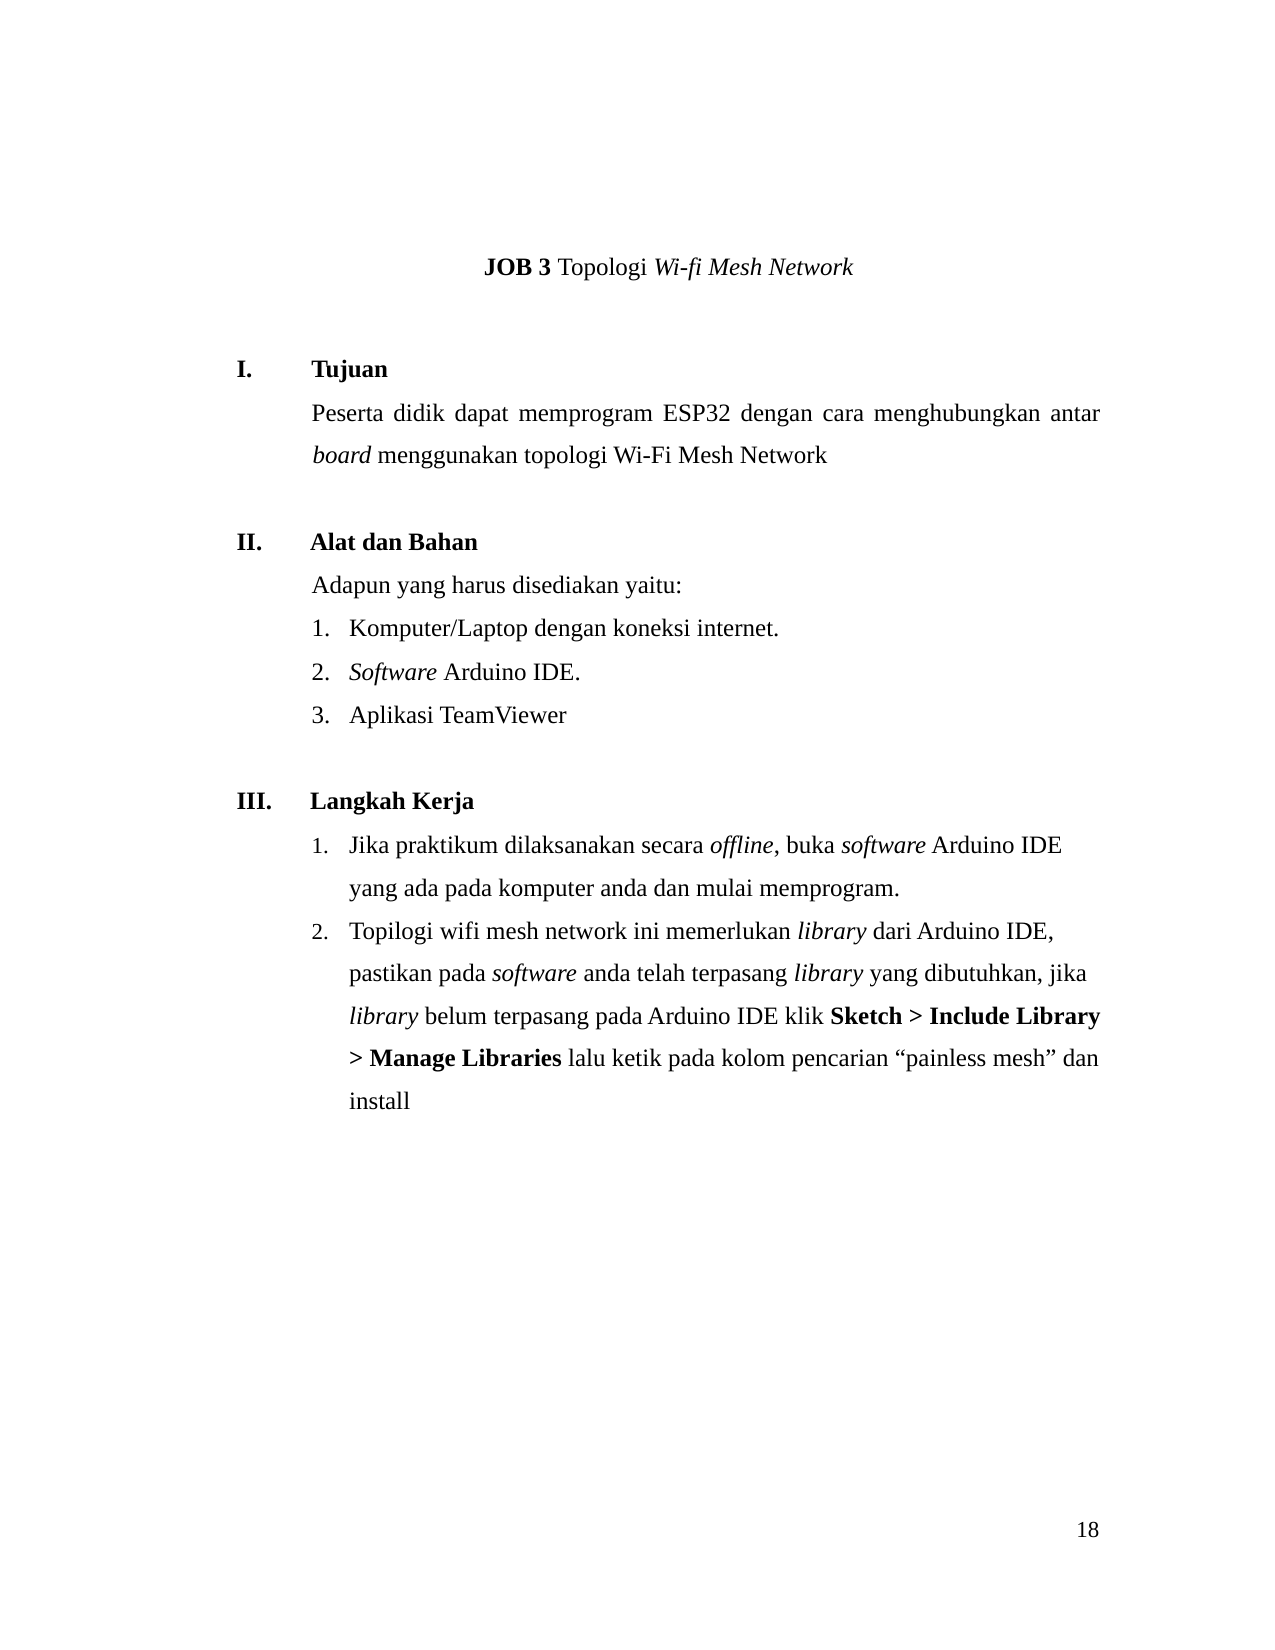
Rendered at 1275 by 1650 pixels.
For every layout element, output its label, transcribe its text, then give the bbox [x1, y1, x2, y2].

subtitle JOB 3 Topologi Wi-fi Mesh Network [238, 252, 1099, 281]
text Peserta didik dapat memprogram ESP32 dengan cara menghubungkan antar board menggunakan topologi Wi-Fi Mesh Network [311, 398, 1101, 469]
subtitle I. Tujuan [236, 354, 1099, 383]
list Jika praktikum dilaksanakan secara offline, buka software Arduino IDE yang ada pada komputer anda dan mulai memprogram. [311, 830, 1103, 901]
list Komputer/Laptop dengan koneksi internet. [311, 613, 1101, 642]
list Aplikasi TeamViewer [311, 700, 1101, 729]
text Adapun yang harus disediakan yaitu: [311, 570, 1101, 599]
list Software Arduino IDE. [311, 657, 1101, 686]
subtitle II. Alat dan Bahan [236, 527, 1099, 555]
list Topilogi wifi mesh network ini memerlukan library dari Arduino IDE, pastikan pada software anda telah terpasang library yang dibutuhkan, jika library belum terpasang pada Arduino IDE klik Sketch > Include Library > Manage Libraries lalu ketik pada kolom pencarian “painless mesh” dan install [311, 916, 1103, 1114]
subtitle III. Langkah Kerja [236, 786, 1099, 815]
